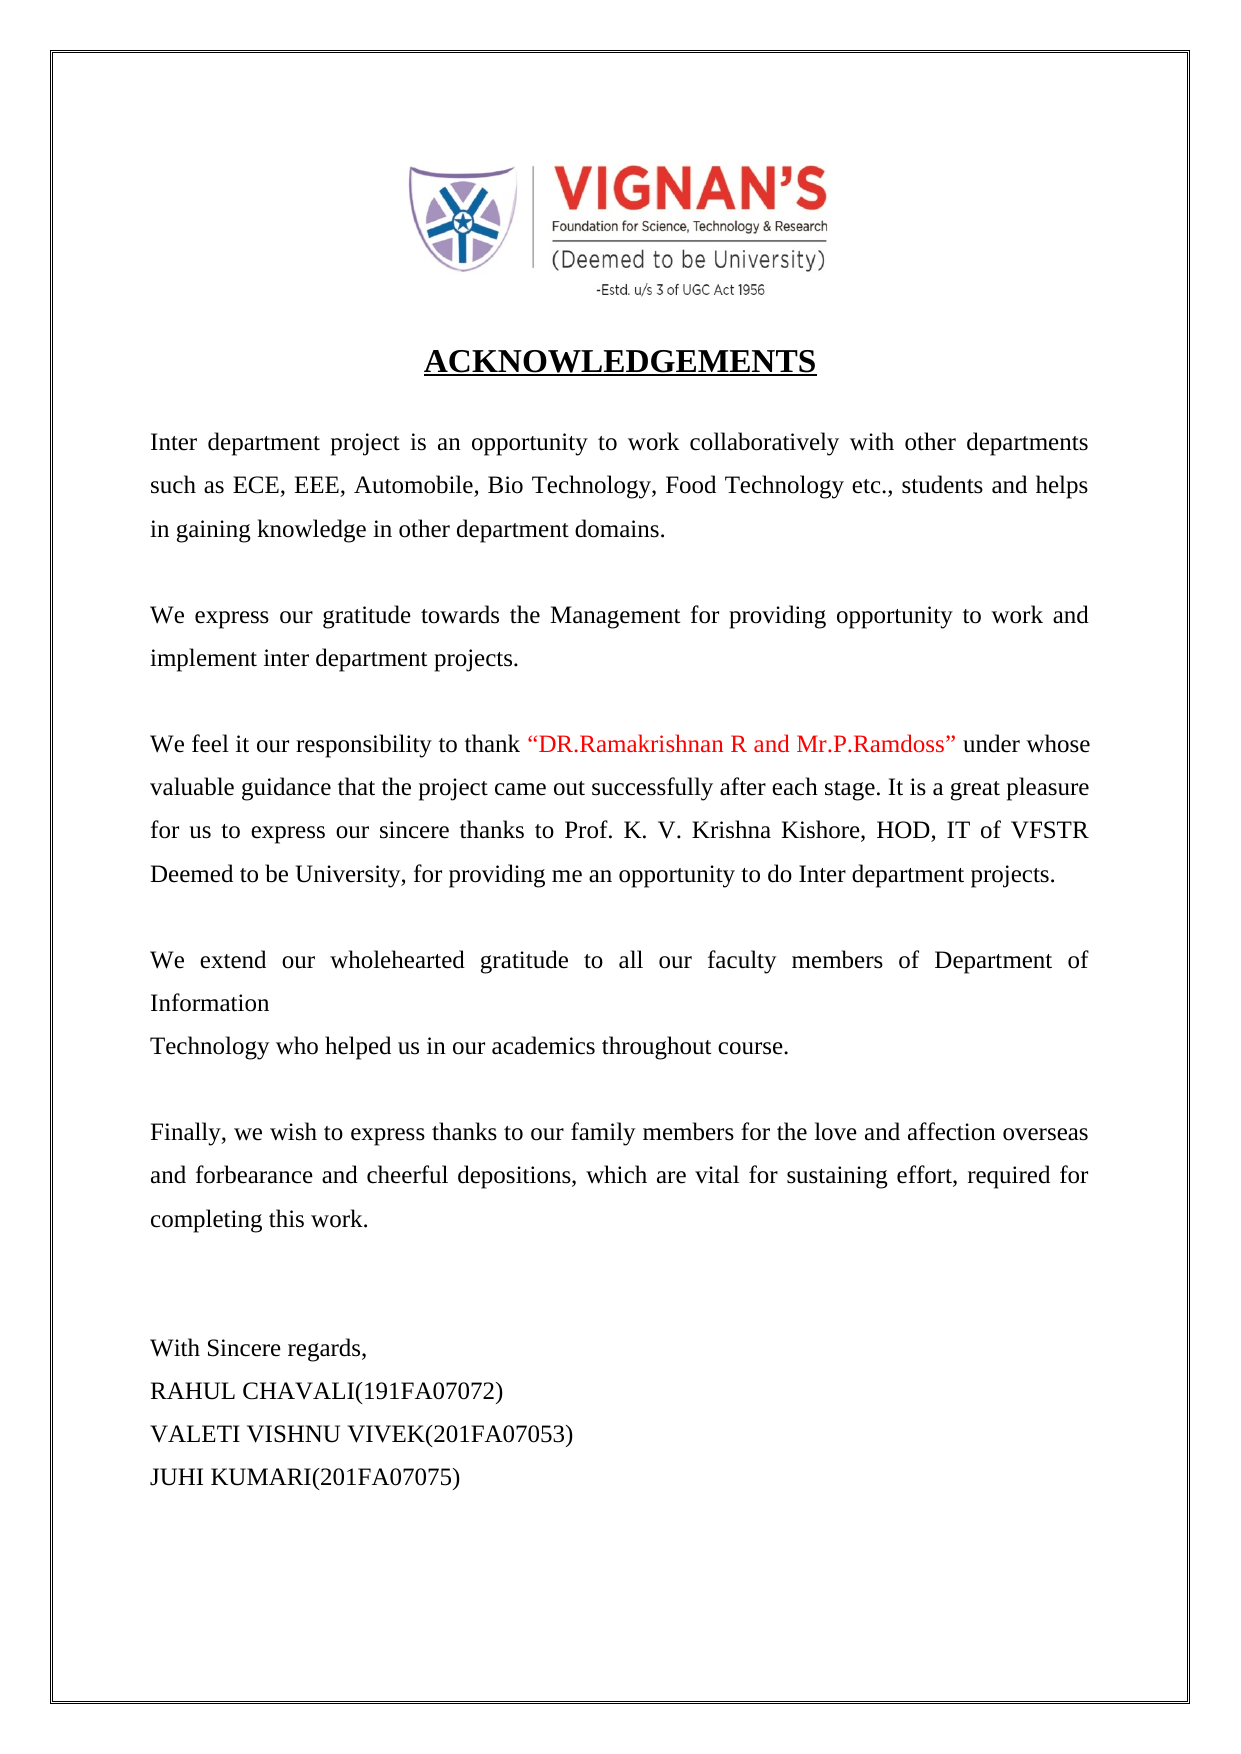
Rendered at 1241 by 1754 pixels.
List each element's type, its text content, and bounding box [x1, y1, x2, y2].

text We express our gratitude towards the Management for providing opportunity to work and implement inter department projects. [150, 600, 1090, 672]
text Technology who helped us in our academics throughout course. [150, 1031, 1090, 1060]
text With Sincere regards, [150, 1333, 1090, 1362]
picture [390, 150, 850, 308]
text Acknowledgements [150, 341, 1090, 379]
text We extend our wholehearted gratitude to all our faculty members of Department of Information [150, 945, 1090, 1017]
text JUHI KUMARI(201FA07075) [150, 1462, 1090, 1491]
text Finally, we wish to express thanks to our family members for the love and affection overseas and forbearance and cheerful depositions, which are vital for sustaining effort, required for completing this work. [150, 1117, 1090, 1232]
text VALETI VISHNU VIVEK(201FA07053) [150, 1419, 1090, 1448]
text We feel it our responsibility to thank “DR.Ramakrishnan R and Mr.P.Ramdoss” under whose valuable guidance that the project came out successfully after each stage. It is a great pleasure for us to express our sincere thanks to Prof. K. V. Krishna Kishore, HOD, IT of VFSTR Deemed to be University, for providing me an opportunity to do Inter department projects. [150, 729, 1090, 887]
text RAHUL CHAVALI(191FA07072) [150, 1376, 1090, 1405]
text Inter department project is an opportunity to work collaboratively with other departments such as ECE, EEE, Automobile, Bio Technology, Food Technology etc., students and helps in gaining knowledge in other department domains. [150, 427, 1090, 542]
